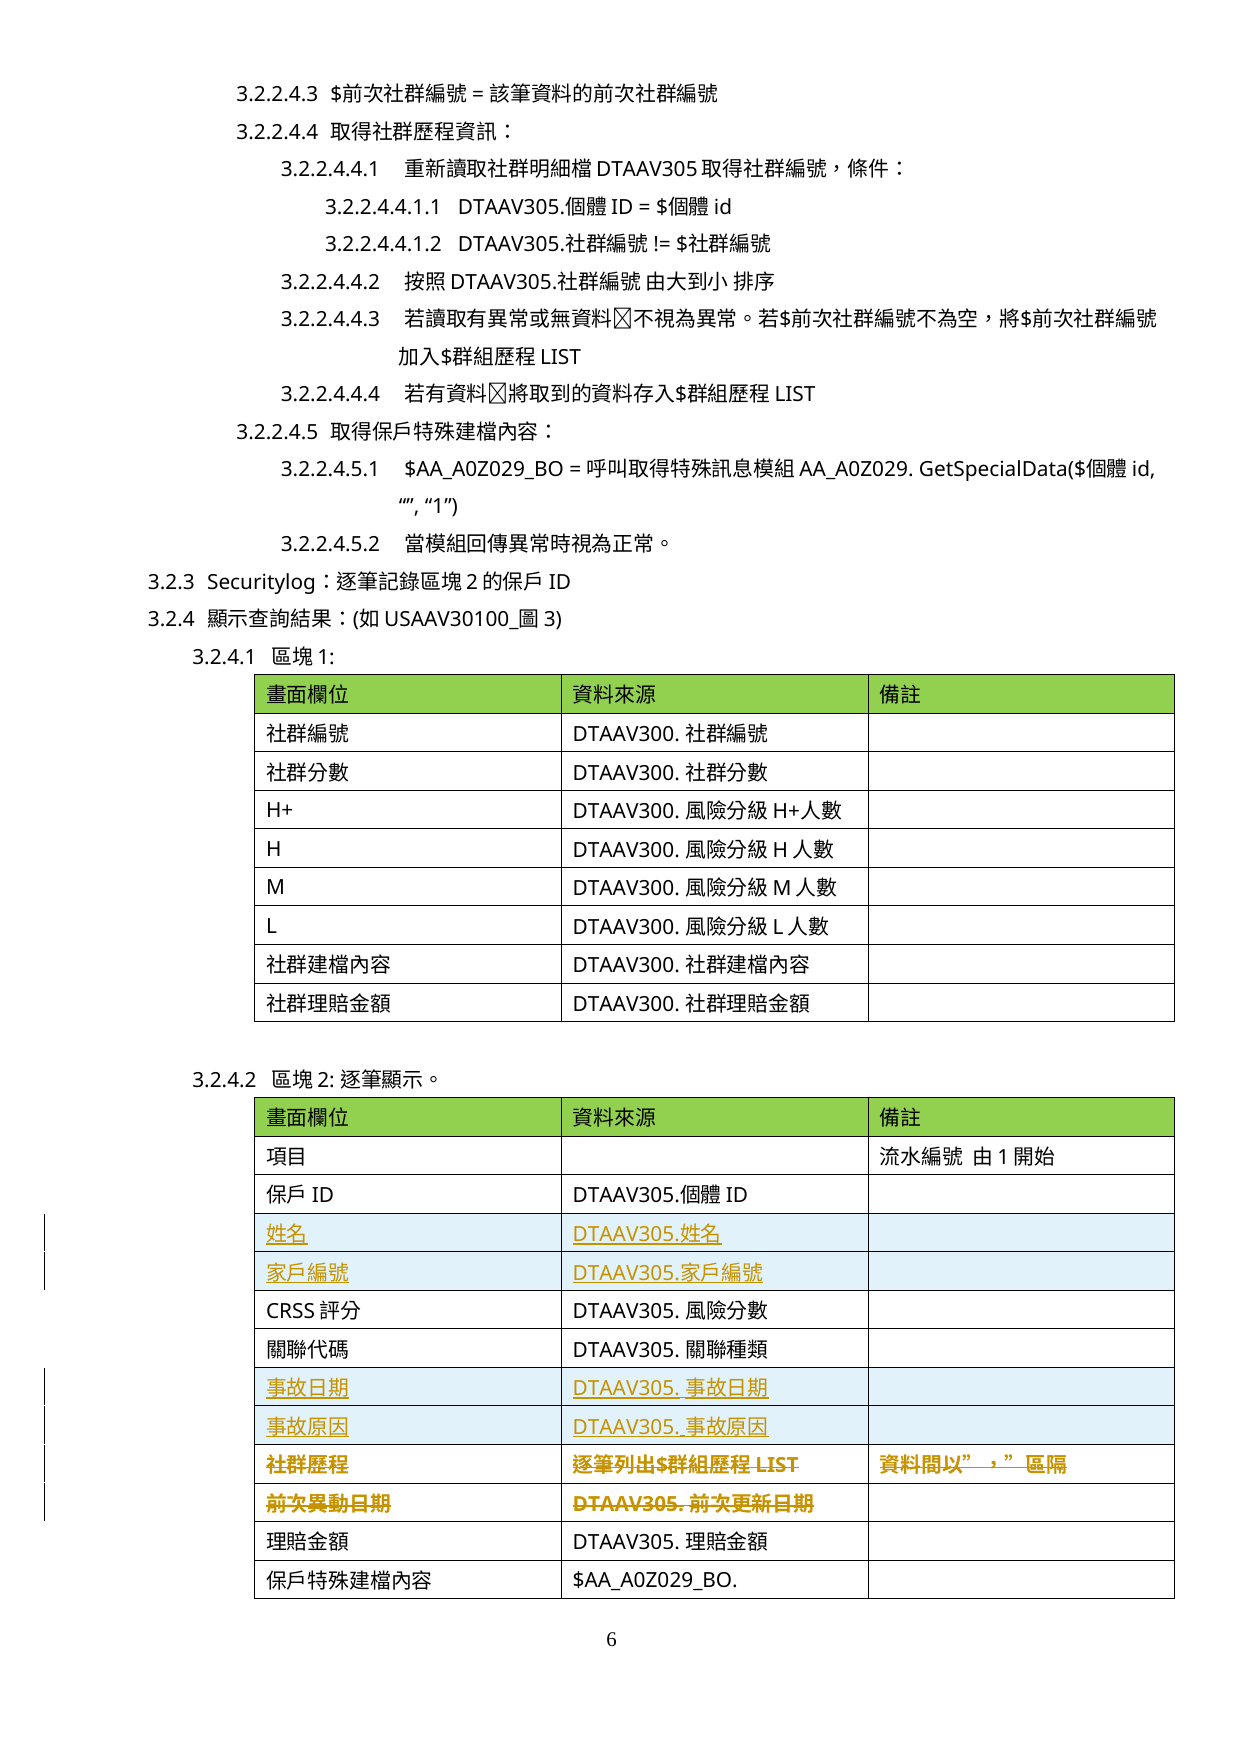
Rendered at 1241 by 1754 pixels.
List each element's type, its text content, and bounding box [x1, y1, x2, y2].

list $前次社群編號 = 該筆資料的前次社群編號 [236, 74, 1163, 112]
table_cell [562, 1137, 868, 1174]
list DTAAV305.個體ID = $個體id [325, 187, 1163, 224]
table_cell [869, 868, 1174, 905]
table_header 畫面欄位 [255, 675, 561, 713]
table_cell 理賠金額 [255, 1522, 561, 1559]
table_cell DTAAV300. 風險分級M人數 [562, 868, 868, 905]
table_cell [869, 1484, 1174, 1521]
list 按照DTAAV305.社群編號 由大到小 排序 [281, 262, 1163, 299]
table_cell 社群建檔內容 [255, 945, 561, 982]
list 取得社群歷程資訊： [236, 112, 1163, 149]
table_cell 保戶特殊建檔內容 [255, 1561, 561, 1598]
list 當模組回傳異常時視為正常。 [281, 524, 1163, 562]
list $AA_A0Z029_BO = 呼叫取得特殊訊息模組AA_A0Z029. GetSpecialData($個體id, “”, “1”) [281, 449, 1163, 524]
table_cell DTAAV300. 社群編號 [562, 714, 868, 751]
table_cell 社群歷程 [255, 1445, 561, 1482]
table_cell DTAAV300. 風險分級H人數 [562, 829, 868, 867]
table_cell 逐筆列出$群組歷程LIST [562, 1445, 868, 1482]
table_cell DTAAV305.個體ID [562, 1175, 868, 1213]
table_cell DTAAV300. 風險分級L人數 [562, 906, 868, 944]
table_cell DTAAV300. 社群理賠金額 [562, 984, 868, 1021]
table_cell 關聯代碼 [255, 1329, 561, 1367]
table_cell [869, 1291, 1174, 1328]
list 顯示查詢結果：(如USAAV30100_圖3) [148, 599, 1163, 637]
table_cell 保戶ID [255, 1175, 561, 1213]
table_header 備註 [869, 1098, 1174, 1136]
table_cell 社群理賠金額 [255, 984, 561, 1021]
table_cell [869, 1329, 1174, 1367]
table_cell [869, 714, 1174, 751]
table_cell DTAAV300. 風險分級H+人數 [562, 791, 868, 828]
table_cell [869, 1522, 1174, 1559]
table_cell DTAAV305. 前次更新日期 [562, 1484, 868, 1521]
list 重新讀取社群明細檔DTAAV305取得社群編號，條件： [281, 149, 1163, 187]
table_cell H+ [255, 791, 561, 828]
table_cell 資料間以”，”區隔 [869, 1445, 1174, 1482]
table_header 畫面欄位 [255, 1098, 561, 1136]
table_cell DTAAV300. 社群建檔內容 [562, 945, 868, 982]
table_cell DTAAV305. 關聯種類 [562, 1329, 868, 1367]
table_cell [869, 1561, 1174, 1598]
table_cell DTAAV300. 社群分數 [562, 752, 868, 790]
table_cell L [255, 906, 561, 944]
table_cell [869, 945, 1174, 982]
table_cell 前次異動日期 [255, 1484, 561, 1521]
table_cell DTAAV305. 風險分數 [562, 1291, 868, 1328]
table_header 資料來源 [562, 1098, 868, 1136]
table_cell [869, 791, 1174, 828]
table_cell 社群編號 [255, 714, 561, 751]
table_cell DTAAV305. 理賠金額 [562, 1522, 868, 1559]
table_header 備註 [869, 675, 1174, 713]
table_cell [869, 752, 1174, 790]
table_cell [869, 906, 1174, 944]
table_cell [869, 984, 1174, 1021]
table_cell 社群分數 [255, 752, 561, 790]
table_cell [562, 1561, 868, 1598]
table_cell M [255, 868, 561, 905]
table_cell 流水編號 由1開始 [869, 1137, 1174, 1174]
list Securitylog：逐筆記錄區塊2的保戶ID [148, 562, 1163, 599]
table_cell [869, 829, 1174, 867]
list DTAAV305.社群編號 != $社群編號 [325, 224, 1163, 262]
table_cell 項目 [255, 1137, 561, 1174]
table_header 資料來源 [562, 675, 868, 713]
list 若有資料將取到的資料存入$群組歷程LIST [281, 374, 1163, 412]
table_cell [869, 1175, 1174, 1213]
list 區塊2: 逐筆顯示。 [192, 1059, 1163, 1097]
list 若讀取有異常或無資料不視為異常。若$前次社群編號不為空，將$前次社群編號加入$群組歷程LIST [281, 299, 1163, 374]
table_cell H [255, 829, 561, 867]
list 區塊1: [192, 637, 1163, 674]
table_cell CRSS評分 [255, 1291, 561, 1328]
list 取得保戶特殊建檔內容： [236, 412, 1163, 449]
